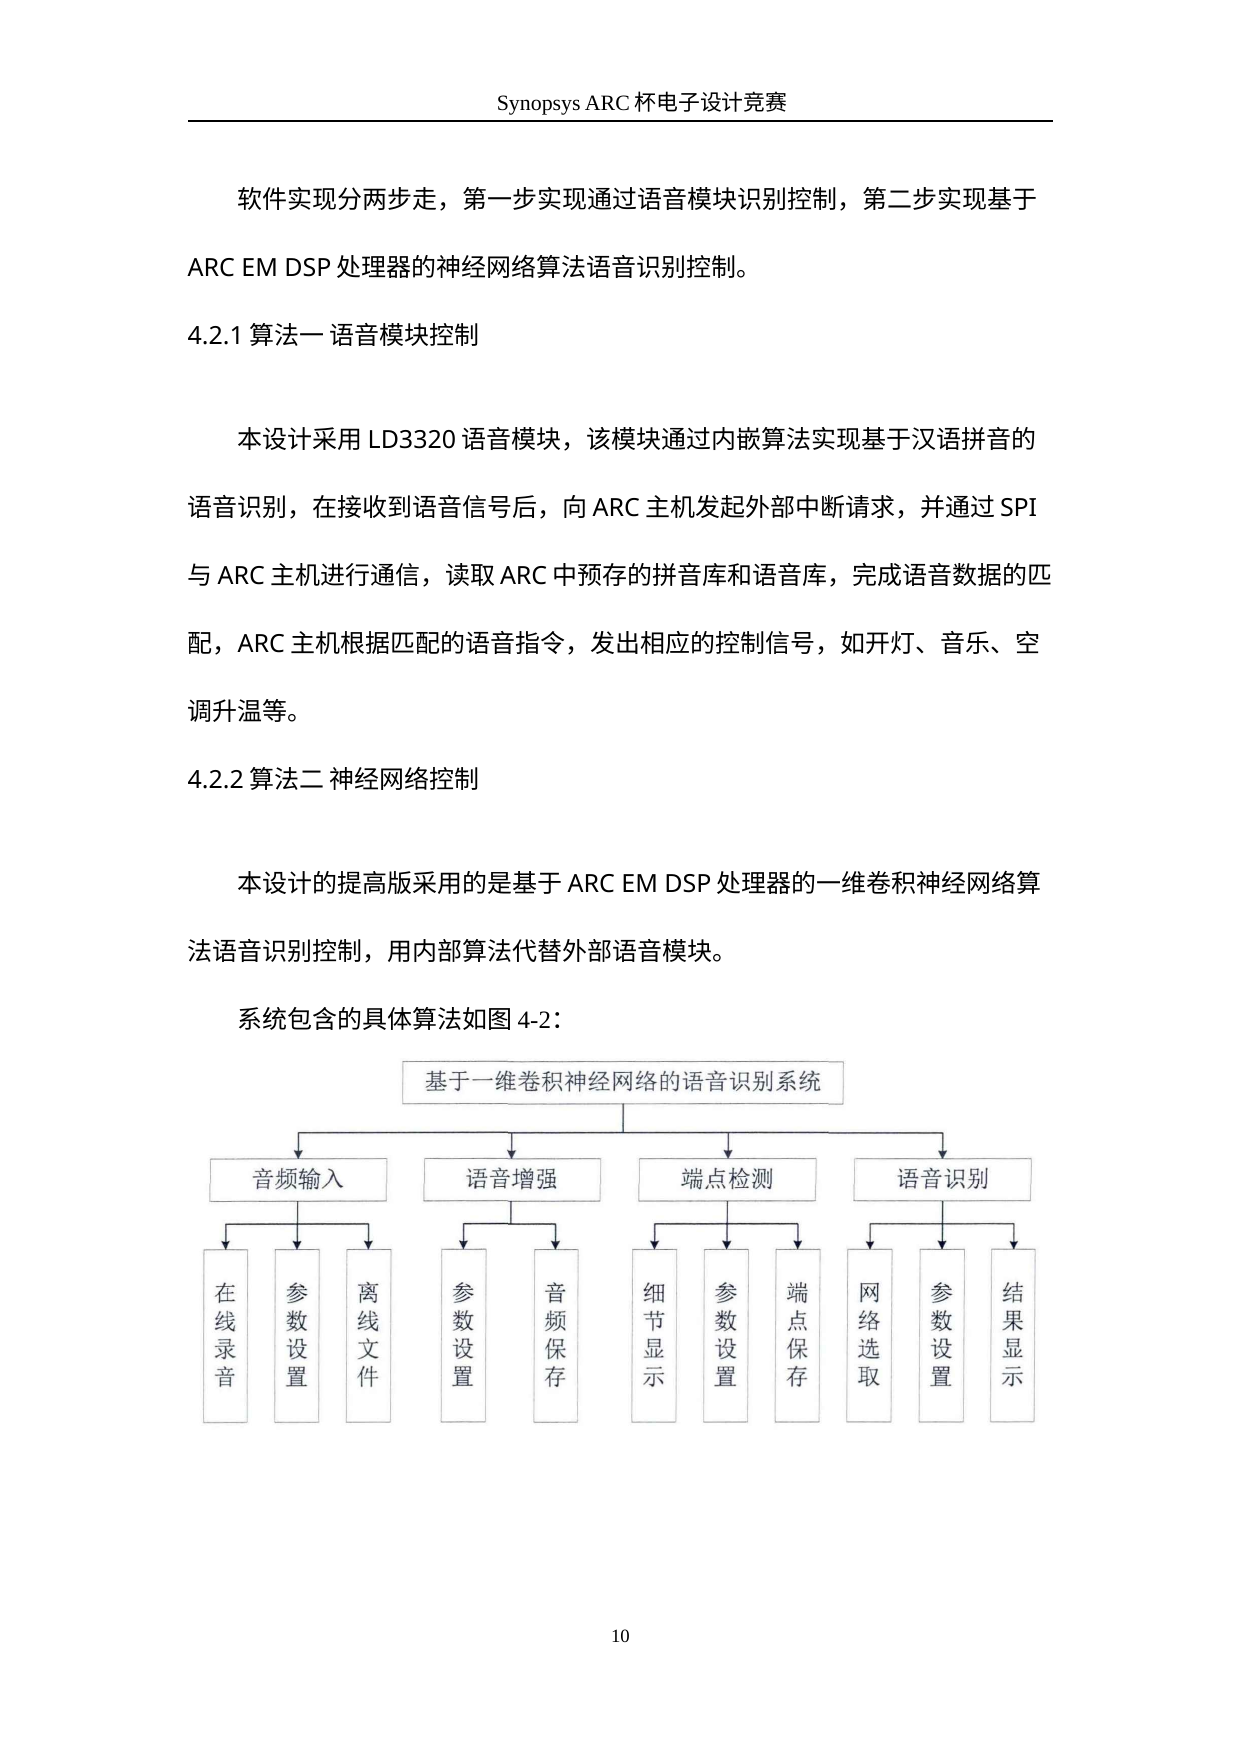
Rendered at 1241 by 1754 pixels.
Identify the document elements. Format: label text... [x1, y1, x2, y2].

picture [187, 1051, 1053, 1434]
subtitle 4.2.2算法二 神经网络控制 [187, 743, 1053, 811]
text 本设计的提高版采用的是基于ARC EM DSP处理器的一维卷积神经网络算法语音识别控制，用内部算法代替外部语音模块。 [187, 848, 1053, 983]
text 本设计采用LD3320语音模块，该模块通过内嵌算法实现基于汉语拼音的语音识别，在接收到语音信号后，向ARC主机发起外部中断请求，并通过SPI与ARC主机进行通信，读取ARC中预存的拼音库和语音库，完成语音数据的匹配，ARC主机根据匹配的语音指令，发出相应的控制信号，如开灯、音乐、空调升温等。 [187, 404, 1053, 743]
text 软件实现分两步走，第一步实现通过语音模块识别控制，第二步实现基于ARC EM DSP处理器的神经网络算法语音识别控制。 [187, 164, 1053, 300]
text 系统包含的具体算法如图4-2： [187, 983, 1053, 1051]
subtitle 4.2.1算法一 语音模块控制 [187, 300, 1053, 368]
